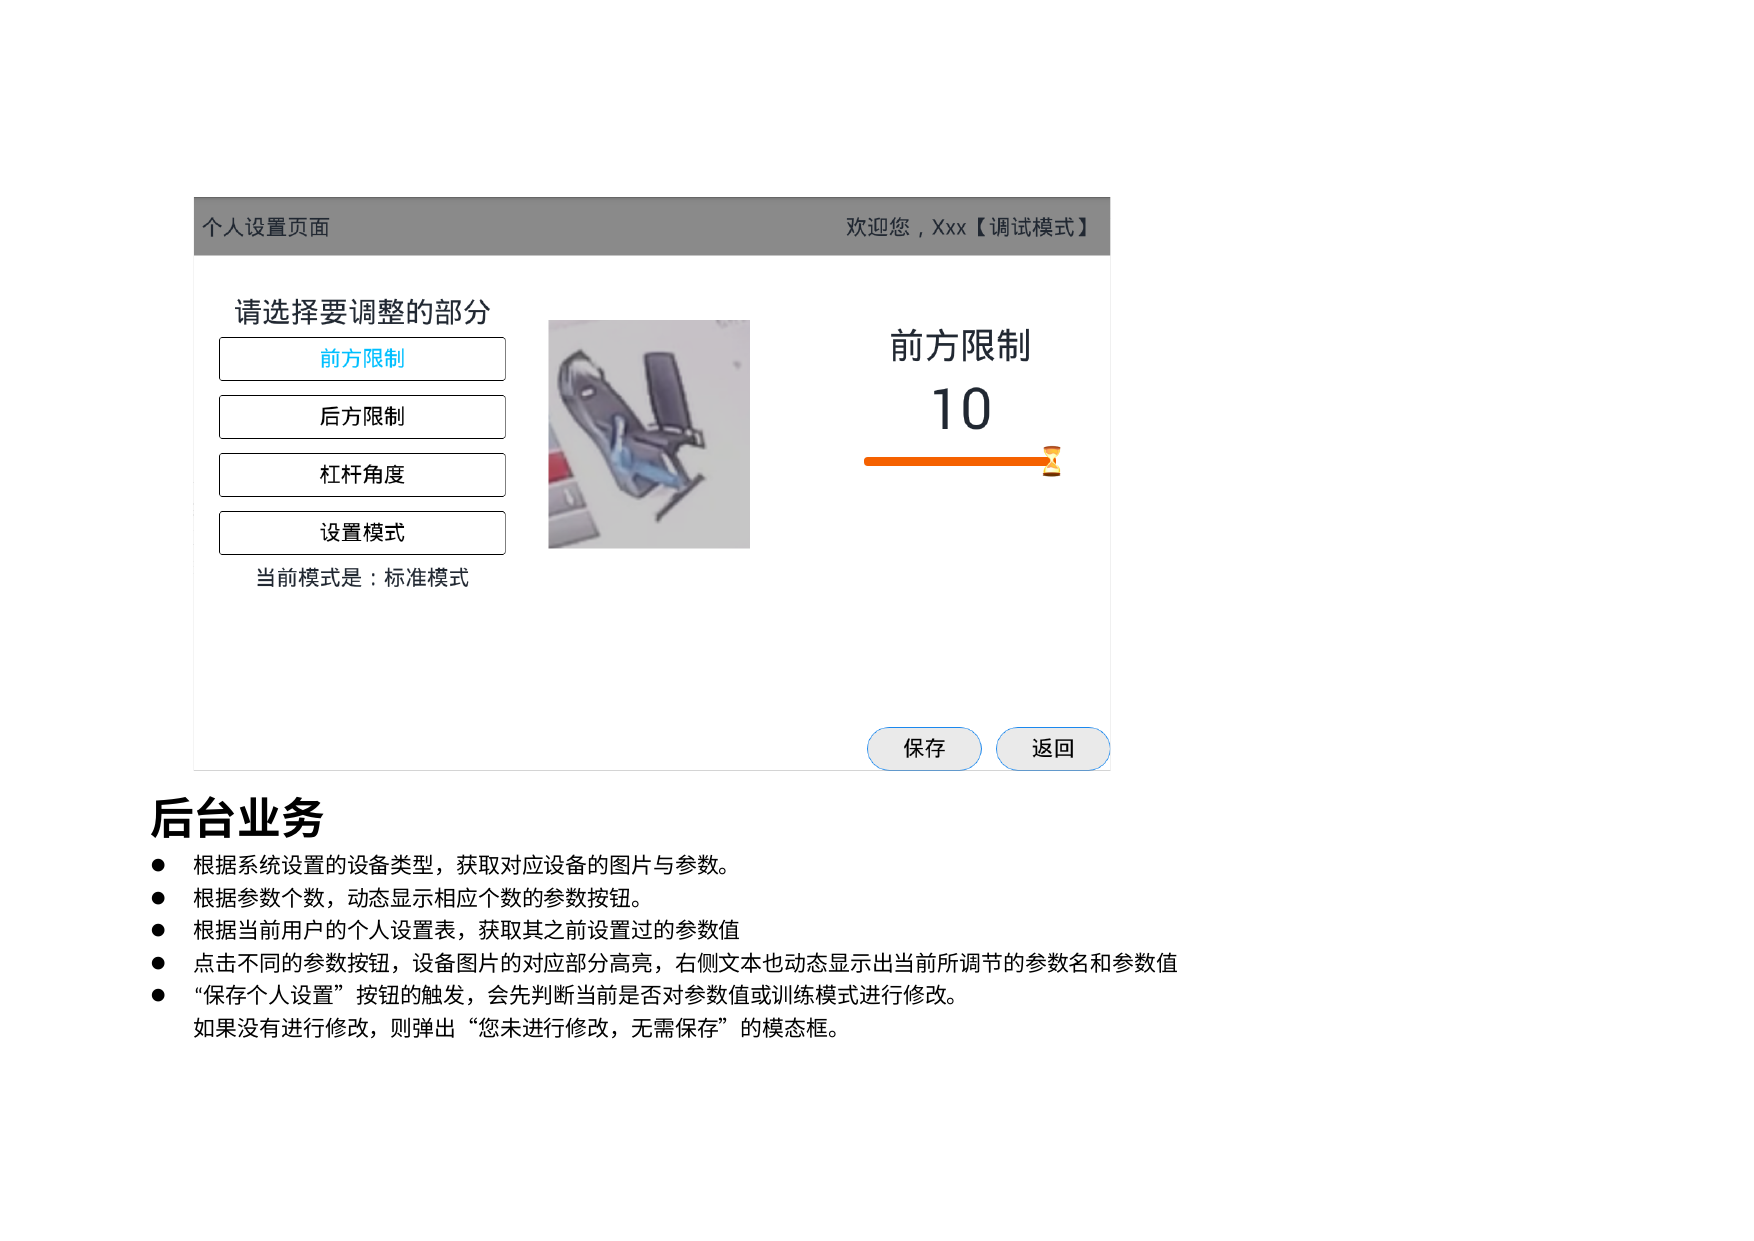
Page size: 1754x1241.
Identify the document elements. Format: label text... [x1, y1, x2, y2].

list 根据参数个数，动态显示相应个数的参数按钮。 [150, 880, 1604, 913]
list 根据系统设置的设备类型，获取对应设备的图片与参数。 [150, 848, 1604, 880]
list 如果没有进行修改，则弹出“您未进行修改，无需保存”的模态框。 [150, 1010, 1604, 1043]
list “保存个人设置”按钮的触发，会先判断当前是否对参数值或训练模式进行修改。 [150, 978, 1604, 1010]
text 后台业务 [150, 783, 1604, 848]
picture [193, 197, 1111, 771]
list 根据当前用户的个人设置表，获取其之前设置过的参数值 [150, 913, 1604, 945]
list 点击不同的参数按钮，设备图片的对应部分高亮，右侧文本也动态显示出当前所调节的参数名和参数值 [150, 945, 1604, 978]
